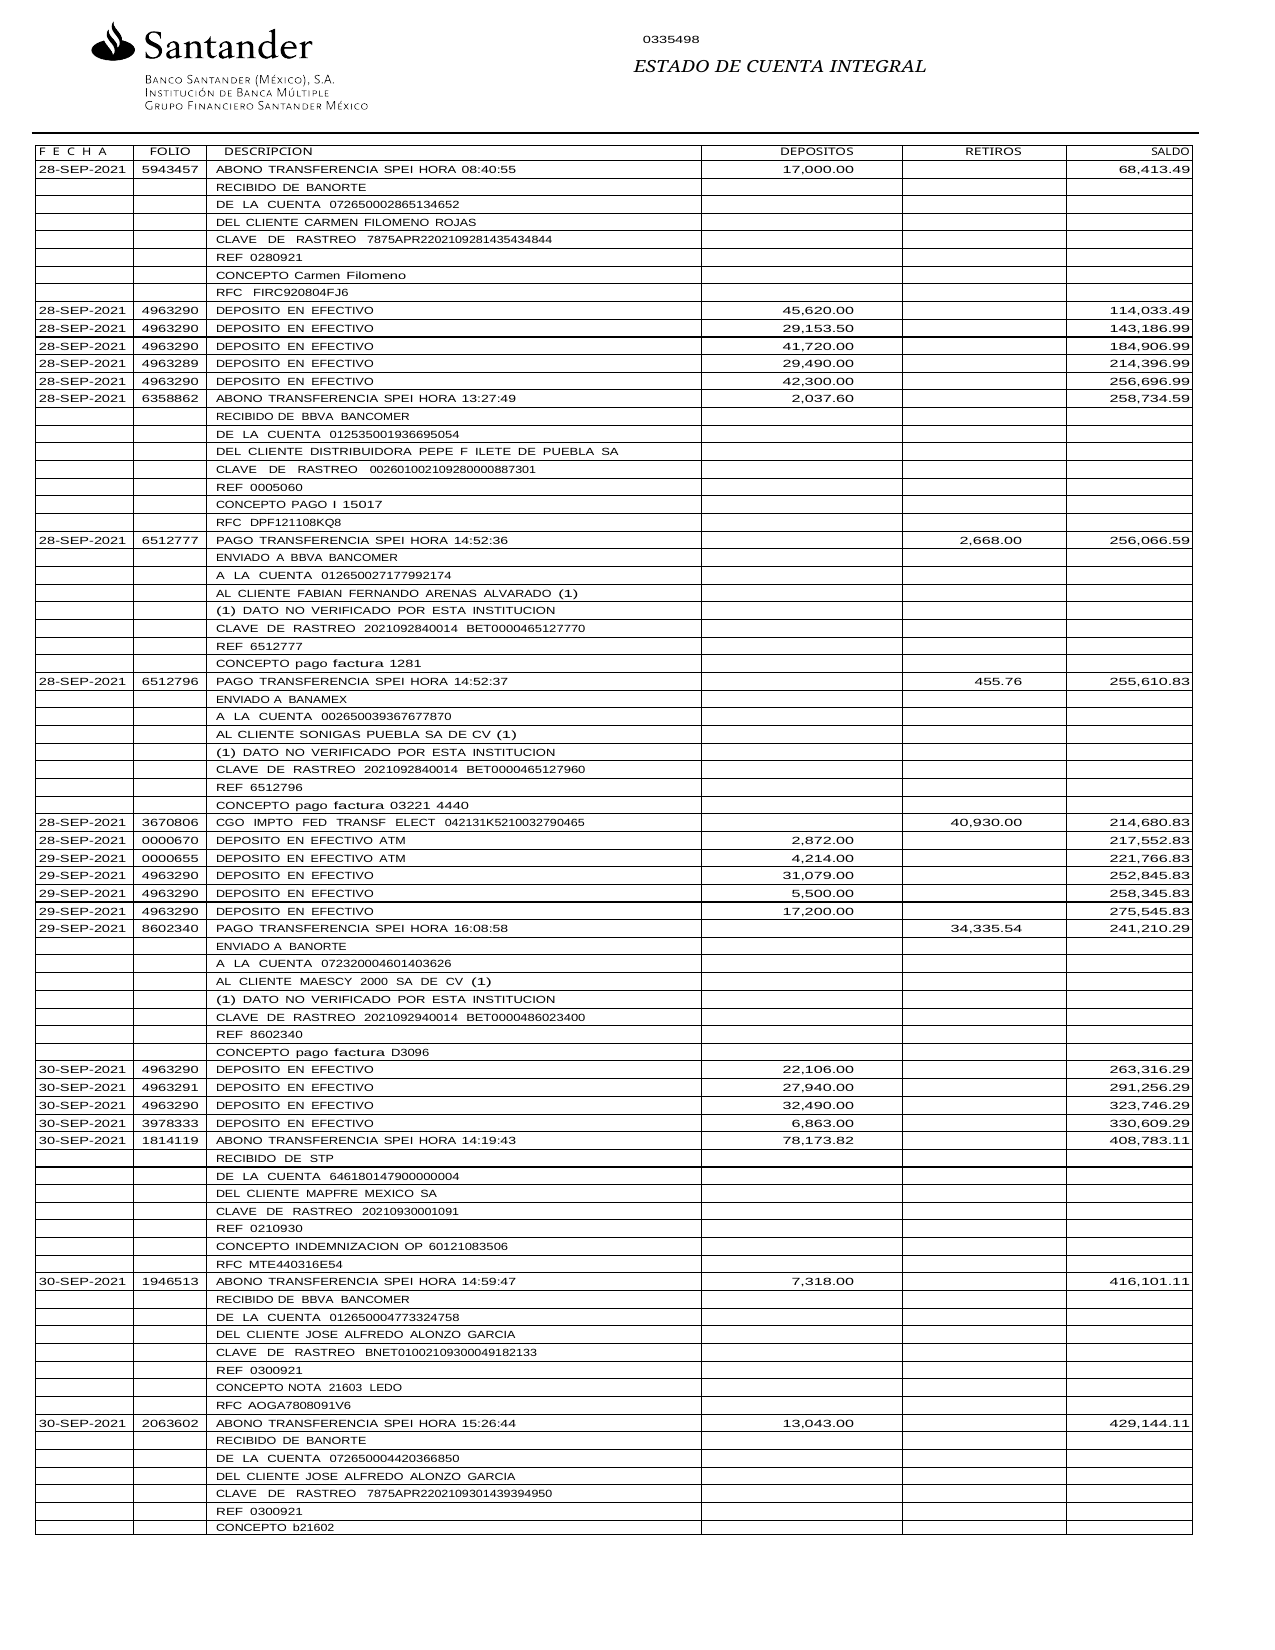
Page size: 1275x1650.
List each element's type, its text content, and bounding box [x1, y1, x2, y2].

table_cell 1814119 [134, 1132, 206, 1149]
table_cell [36, 620, 133, 637]
table_cell REF 6512796 [207, 779, 701, 796]
table_cell [903, 284, 1066, 301]
table_cell [134, 991, 206, 1007]
table_cell [36, 179, 133, 195]
table_cell 8602340 [134, 920, 206, 937]
table_cell [702, 1503, 902, 1519]
table_cell 258,345.83 [1067, 885, 1192, 901]
table_cell [36, 1485, 133, 1502]
table_cell 4963290 [134, 338, 206, 354]
table_cell [36, 214, 133, 230]
table_cell [702, 779, 902, 796]
table_cell [903, 1432, 1066, 1449]
table_cell 30-SEP-2021 [36, 1061, 133, 1078]
table_cell [36, 426, 133, 442]
table_cell [702, 426, 902, 442]
table_cell REF 0300921 [207, 1503, 701, 1519]
table_cell [702, 549, 902, 566]
table_cell DEPOSITO EN EFECTIVO ATM [207, 850, 701, 866]
table_cell [903, 691, 1066, 707]
table_cell [134, 1362, 206, 1378]
table_header RETIROS [903, 146, 1066, 160]
table_cell DEPOSITO EN EFECTIVO [207, 1097, 701, 1113]
table_cell [1067, 496, 1192, 513]
table_cell [903, 1220, 1066, 1237]
table_cell DEL CLIENTE DISTRIBUIDORA PEPE F ILETE DE PUEBLA SA [207, 443, 701, 460]
table_cell [36, 1362, 133, 1378]
table_cell [702, 408, 902, 424]
table_cell [134, 744, 206, 760]
table_cell 28-SEP-2021 [36, 673, 133, 689]
table_cell [134, 585, 206, 601]
table_cell 6512796 [134, 673, 206, 689]
table_cell [903, 1009, 1066, 1025]
table_cell [702, 196, 902, 213]
table_cell CONCEPTO PAGO I 15017 [207, 496, 701, 513]
table_cell 42,300.00 [702, 373, 902, 389]
table_cell [1067, 549, 1192, 566]
table_cell 17,000.00 [702, 161, 902, 177]
table_cell DEL CLIENTE JOSE ALFREDO ALONZO GARCIA [207, 1468, 701, 1484]
table_cell [36, 1291, 133, 1308]
table_cell [36, 1185, 133, 1202]
table_cell CONCEPTO b21602 [207, 1521, 701, 1534]
table_cell CLAVE DE RASTREO 7875APR2202109281435434844 [207, 231, 701, 248]
table_cell 45,620.00 [702, 302, 902, 319]
table_cell [903, 1309, 1066, 1325]
table_cell [134, 496, 206, 513]
table_cell [702, 1379, 902, 1396]
table_cell 30-SEP-2021 [36, 1115, 133, 1131]
table_cell [1067, 1185, 1192, 1202]
table_header DEPOSITOS [702, 146, 902, 160]
table_cell [36, 1379, 133, 1396]
table_cell [36, 479, 133, 495]
table_cell [1067, 1362, 1192, 1378]
table_cell 28-SEP-2021 [36, 320, 133, 336]
table_cell 429,144.11 [1067, 1415, 1192, 1431]
table_cell [702, 708, 902, 725]
table_cell [903, 426, 1066, 442]
table_cell [134, 567, 206, 583]
table_cell 416,101.11 [1067, 1273, 1192, 1290]
table_cell [1067, 691, 1192, 707]
table_cell RFC MTE440316E54 [207, 1256, 701, 1272]
table_cell [903, 320, 1066, 336]
table_cell 22,106.00 [702, 1061, 902, 1078]
table_cell DEPOSITO EN EFECTIVO [207, 1115, 701, 1131]
table_cell DEL CLIENTE CARMEN FILOMENO ROJAS [207, 214, 701, 230]
table_cell [36, 761, 133, 778]
table_cell [134, 284, 206, 301]
table_cell [1067, 426, 1192, 442]
table_cell [1067, 779, 1192, 796]
table_cell [1067, 479, 1192, 495]
table_cell [702, 567, 902, 583]
table_cell [903, 567, 1066, 583]
table_cell [36, 567, 133, 583]
table_cell [134, 1521, 206, 1534]
table_cell 4963290 [134, 903, 206, 919]
table_cell [134, 1238, 206, 1255]
table_cell [903, 1379, 1066, 1396]
table_cell [134, 761, 206, 778]
table_cell [134, 231, 206, 248]
table_cell [36, 1309, 133, 1325]
table_cell [36, 691, 133, 707]
table_cell [134, 1026, 206, 1043]
table_cell CLAVE DE RASTREO BNET01002109300049182133 [207, 1344, 701, 1361]
table_cell 29-SEP-2021 [36, 920, 133, 937]
table_cell [36, 231, 133, 248]
table_cell [1067, 973, 1192, 990]
table_cell [702, 655, 902, 672]
table_cell [903, 338, 1066, 354]
table_cell [1067, 1397, 1192, 1413]
table_cell [36, 1220, 133, 1237]
table_cell [1067, 1485, 1192, 1502]
table_cell [903, 708, 1066, 725]
table_cell 29,153.50 [702, 320, 902, 336]
table_cell [903, 1362, 1066, 1378]
table_cell 6512777 [134, 532, 206, 548]
table_cell A LA CUENTA 012650027177992174 [207, 567, 701, 583]
table_cell [702, 726, 902, 742]
table_cell [134, 1203, 206, 1219]
table_cell 1946513 [134, 1273, 206, 1290]
table_cell REF 0005060 [207, 479, 701, 495]
table_cell 32,490.00 [702, 1097, 902, 1113]
table_cell [134, 1503, 206, 1519]
table_cell REF 8602340 [207, 1026, 701, 1043]
table_cell [1067, 602, 1192, 619]
table_cell 31,079.00 [702, 867, 902, 884]
table_cell [702, 585, 902, 601]
table_cell (1) DATO NO VERIFICADO POR ESTA INSTITUCION [207, 602, 701, 619]
table_cell 29-SEP-2021 [36, 867, 133, 884]
table_cell 28-SEP-2021 [36, 814, 133, 831]
table_cell [702, 691, 902, 707]
table_cell 4963289 [134, 355, 206, 372]
table_cell [903, 1168, 1066, 1184]
table_cell [134, 602, 206, 619]
table_cell [903, 638, 1066, 654]
table_cell [903, 1503, 1066, 1519]
table_cell 330,609.29 [1067, 1115, 1192, 1131]
table_header F E C H A [36, 146, 133, 160]
table_cell [903, 744, 1066, 760]
table_cell [903, 496, 1066, 513]
table_cell [36, 249, 133, 266]
table_cell DE LA CUENTA 012535001936695054 [207, 426, 701, 442]
table_cell DE LA CUENTA 072650004420366850 [207, 1450, 701, 1467]
table_cell 6,863.00 [702, 1115, 902, 1131]
table_cell [36, 1397, 133, 1413]
table_cell REF 0280921 [207, 249, 701, 266]
table_cell 28-SEP-2021 [36, 532, 133, 548]
table_cell [134, 797, 206, 813]
table_cell AL CLIENTE SONIGAS PUEBLA SA DE CV (1) [207, 726, 701, 742]
table_cell [134, 1379, 206, 1396]
table_cell RFC AOGA7808091V6 [207, 1397, 701, 1413]
table_cell [903, 1326, 1066, 1343]
table_cell [702, 532, 902, 548]
table_cell [903, 443, 1066, 460]
table_cell [36, 1168, 133, 1184]
table_cell [903, 620, 1066, 637]
table_cell [36, 461, 133, 478]
table_cell [36, 991, 133, 1007]
table_cell [702, 1291, 902, 1308]
table_cell [702, 284, 902, 301]
table_cell DE LA CUENTA 012650004773324758 [207, 1309, 701, 1325]
table_cell [1067, 1238, 1192, 1255]
table_cell 40,930.00 [903, 814, 1066, 831]
table_cell [702, 1238, 902, 1255]
table_cell ENVIADO A BBVA BANCOMER [207, 549, 701, 566]
table_header DESCRIPCION [207, 146, 701, 160]
picture [91, 21, 368, 110]
table_cell [903, 1203, 1066, 1219]
table_cell [702, 1026, 902, 1043]
table_cell [1067, 726, 1192, 742]
table_cell [702, 1220, 902, 1237]
table_cell [702, 1009, 902, 1025]
table_cell [36, 1044, 133, 1060]
table_cell ABONO TRANSFERENCIA SPEI HORA 13:27:49 [207, 390, 701, 407]
table_cell [1067, 461, 1192, 478]
table_cell [1067, 1026, 1192, 1043]
table_cell [903, 973, 1066, 990]
table_cell 275,545.83 [1067, 903, 1192, 919]
table_cell [1067, 1203, 1192, 1219]
table_cell 2063602 [134, 1415, 206, 1431]
table_cell [903, 885, 1066, 901]
table_cell [134, 1468, 206, 1484]
table_cell 28-SEP-2021 [36, 390, 133, 407]
table_cell [702, 479, 902, 495]
table_cell 0000655 [134, 850, 206, 866]
table_cell A LA CUENTA 002650039367677870 [207, 708, 701, 725]
table_cell [903, 850, 1066, 866]
table_cell 143,186.99 [1067, 320, 1192, 336]
table_cell [134, 708, 206, 725]
table_cell [36, 1503, 133, 1519]
table_cell [702, 267, 902, 283]
table_cell 214,396.99 [1067, 355, 1192, 372]
table_cell [134, 779, 206, 796]
table_cell [134, 461, 206, 478]
table_cell [702, 1256, 902, 1272]
table_cell 7,318.00 [702, 1273, 902, 1290]
table_cell [1067, 1450, 1192, 1467]
table_cell 221,766.83 [1067, 850, 1192, 866]
table_cell [36, 797, 133, 813]
table_cell [134, 938, 206, 954]
table_cell 30-SEP-2021 [36, 1273, 133, 1290]
table_cell 258,734.59 [1067, 390, 1192, 407]
table_cell [134, 1044, 206, 1060]
table_cell [1067, 408, 1192, 424]
table_cell [36, 955, 133, 972]
table_header FOLIO [134, 146, 206, 160]
table_cell [903, 231, 1066, 248]
table_cell 13,043.00 [702, 1415, 902, 1431]
table_cell [903, 1061, 1066, 1078]
table_cell [702, 955, 902, 972]
table_header SALDO [1067, 146, 1192, 160]
table_cell [36, 1026, 133, 1043]
table_cell [702, 744, 902, 760]
table_cell DEPOSITO EN EFECTIVO [207, 885, 701, 901]
table_cell [702, 1468, 902, 1484]
table_cell ABONO TRANSFERENCIA SPEI HORA 14:19:43 [207, 1132, 701, 1149]
table_cell [134, 1185, 206, 1202]
table_cell [903, 1256, 1066, 1272]
table_cell [36, 284, 133, 301]
table_cell CGO IMPTO FED TRANSF ELECT 042131K5210032790465 [207, 814, 701, 831]
table_cell [134, 726, 206, 742]
table_cell [1067, 1432, 1192, 1449]
table_cell [903, 903, 1066, 919]
table_cell 2,668.00 [903, 532, 1066, 548]
table_cell 184,906.99 [1067, 338, 1192, 354]
table_cell 214,680.83 [1067, 814, 1192, 831]
table_cell DEPOSITO EN EFECTIVO ATM [207, 832, 701, 848]
table_cell CLAVE DE RASTREO 7875APR2202109301439394950 [207, 1485, 701, 1502]
table_cell [903, 1273, 1066, 1290]
table_cell [702, 1521, 902, 1534]
table_cell [702, 1362, 902, 1378]
table_cell [903, 1521, 1066, 1534]
table_cell DEL CLIENTE JOSE ALFREDO ALONZO GARCIA [207, 1326, 701, 1343]
table_cell [134, 1309, 206, 1325]
table_cell [1067, 1309, 1192, 1325]
table_cell [903, 1097, 1066, 1113]
table_cell [36, 585, 133, 601]
table_cell [1067, 1379, 1192, 1396]
table_cell [134, 1450, 206, 1467]
table_cell 4,214.00 [702, 850, 902, 866]
table_cell [702, 1203, 902, 1219]
table_cell 28-SEP-2021 [36, 832, 133, 848]
table_cell 455.76 [903, 673, 1066, 689]
table_cell [134, 1256, 206, 1272]
table_cell REF 0300921 [207, 1362, 701, 1378]
table_cell [903, 761, 1066, 778]
table_cell [1067, 1009, 1192, 1025]
table_cell [134, 249, 206, 266]
table_cell [134, 655, 206, 672]
table_cell [903, 1468, 1066, 1484]
table_cell 241,210.29 [1067, 920, 1192, 937]
table_cell DE LA CUENTA 646180147900000004 [207, 1168, 701, 1184]
table_cell 4963290 [134, 885, 206, 901]
table_cell [1067, 761, 1192, 778]
table_cell CLAVE DE RASTREO 2021092840014 BET0000465127770 [207, 620, 701, 637]
table_cell [134, 408, 206, 424]
table_cell CLAVE DE RASTREO 002601002109280000887301 [207, 461, 701, 478]
table_cell [702, 214, 902, 230]
table_cell [134, 1432, 206, 1449]
table_cell [134, 1326, 206, 1343]
table_cell RECIBIDO DE STP [207, 1150, 701, 1166]
table_cell RFC FIRC920804FJ6 [207, 284, 701, 301]
table_cell [36, 496, 133, 513]
table_cell DEL CLIENTE MAPFRE MEXICO SA [207, 1185, 701, 1202]
table_cell [36, 1468, 133, 1484]
table_cell [134, 196, 206, 213]
table_cell [903, 267, 1066, 283]
table_cell [903, 991, 1066, 1007]
table_cell [903, 938, 1066, 954]
table_cell [1067, 938, 1192, 954]
table_cell CLAVE DE RASTREO 20210930001091 [207, 1203, 701, 1219]
table_cell [903, 832, 1066, 848]
table_cell [702, 1450, 902, 1467]
table_cell [36, 1203, 133, 1219]
table_cell [903, 514, 1066, 531]
table_cell 2,037.60 [702, 390, 902, 407]
table_cell [903, 1238, 1066, 1255]
table_cell 252,845.83 [1067, 867, 1192, 884]
table_cell [702, 1432, 902, 1449]
table_cell ABONO TRANSFERENCIA SPEI HORA 14:59:47 [207, 1273, 701, 1290]
table_cell [36, 267, 133, 283]
table_cell [1067, 1044, 1192, 1060]
table_cell [134, 691, 206, 707]
table_cell [1067, 1326, 1192, 1343]
table_cell 4963290 [134, 1061, 206, 1078]
table_cell [903, 1485, 1066, 1502]
table_cell DEPOSITO EN EFECTIVO [207, 355, 701, 372]
table_cell [36, 1256, 133, 1272]
table_cell [134, 267, 206, 283]
table_cell [1067, 1344, 1192, 1361]
table_cell [702, 638, 902, 654]
table_cell 4963290 [134, 1097, 206, 1113]
table_cell [702, 461, 902, 478]
table_cell [702, 797, 902, 813]
table_cell [36, 726, 133, 742]
table_cell [903, 867, 1066, 884]
table_cell [36, 1238, 133, 1255]
table_cell 28-SEP-2021 [36, 302, 133, 319]
table_cell [1067, 797, 1192, 813]
table_cell [903, 479, 1066, 495]
table_cell CONCEPTO pago factura 1281 [207, 655, 701, 672]
table_cell [36, 443, 133, 460]
table_cell 41,720.00 [702, 338, 902, 354]
table_cell DEPOSITO EN EFECTIVO [207, 867, 701, 884]
table_cell [903, 1397, 1066, 1413]
table_cell [1067, 443, 1192, 460]
table_cell [903, 602, 1066, 619]
table_cell [1067, 1521, 1192, 1534]
table_cell [1067, 231, 1192, 248]
table_cell 217,552.83 [1067, 832, 1192, 848]
table_cell [1067, 267, 1192, 283]
table_cell 17,200.00 [702, 903, 902, 919]
table_cell [1067, 655, 1192, 672]
table_cell [903, 726, 1066, 742]
table_cell 408,783.11 [1067, 1132, 1192, 1149]
table_cell [903, 1026, 1066, 1043]
table_cell [1067, 567, 1192, 583]
table_cell [702, 231, 902, 248]
table_cell [1067, 514, 1192, 531]
table_cell AL CLIENTE FABIAN FERNANDO ARENAS ALVARADO (1) [207, 585, 701, 601]
table_cell 4963291 [134, 1079, 206, 1096]
table_cell [903, 1344, 1066, 1361]
table_cell 29-SEP-2021 [36, 885, 133, 901]
table_cell [36, 1344, 133, 1361]
table_cell [134, 549, 206, 566]
table_cell 263,316.29 [1067, 1061, 1192, 1078]
table_cell [903, 797, 1066, 813]
table_cell 255,610.83 [1067, 673, 1192, 689]
table_cell 29-SEP-2021 [36, 903, 133, 919]
table_cell [702, 1397, 902, 1413]
table_cell 323,746.29 [1067, 1097, 1192, 1113]
table_cell [903, 655, 1066, 672]
table_cell [702, 1326, 902, 1343]
table_cell ABONO TRANSFERENCIA SPEI HORA 08:40:55 [207, 161, 701, 177]
table_cell [134, 1009, 206, 1025]
table_cell 5,500.00 [702, 885, 902, 901]
table_cell [903, 1150, 1066, 1166]
table_cell [702, 443, 902, 460]
table_cell RECIBIDO DE BBVA BANCOMER [207, 408, 701, 424]
table_cell [1067, 1468, 1192, 1484]
table_cell [1067, 249, 1192, 266]
table_cell [36, 744, 133, 760]
table_cell [1067, 1150, 1192, 1166]
table_cell RFC DPF121108KQ8 [207, 514, 701, 531]
table_cell [702, 1044, 902, 1060]
table_cell [1067, 620, 1192, 637]
table_cell CONCEPTO NOTA 21603 LEDO [207, 1379, 701, 1396]
table_cell [702, 1185, 902, 1202]
table_cell 30-SEP-2021 [36, 1415, 133, 1431]
table_cell 34,335.54 [903, 920, 1066, 937]
table_cell CLAVE DE RASTREO 2021092940014 BET0000486023400 [207, 1009, 701, 1025]
table_cell CONCEPTO pago factura 03221 4440 [207, 797, 701, 813]
table_cell [36, 938, 133, 954]
table_cell [903, 302, 1066, 319]
table_cell ABONO TRANSFERENCIA SPEI HORA 15:26:44 [207, 1415, 701, 1431]
table_cell 78,173.82 [702, 1132, 902, 1149]
table_cell [903, 390, 1066, 407]
table_cell [1067, 179, 1192, 195]
table_cell 5943457 [134, 161, 206, 177]
table_cell [903, 161, 1066, 177]
table_cell [134, 1220, 206, 1237]
table_cell [36, 602, 133, 619]
table_cell [134, 973, 206, 990]
table_cell [134, 955, 206, 972]
table_cell 29,490.00 [702, 355, 902, 372]
table_cell [1067, 196, 1192, 213]
table_cell 4963290 [134, 373, 206, 389]
table_cell [702, 973, 902, 990]
table_cell [36, 973, 133, 990]
table_cell [1067, 991, 1192, 1007]
table_cell 30-SEP-2021 [36, 1132, 133, 1149]
table_cell PAGO TRANSFERENCIA SPEI HORA 14:52:37 [207, 673, 701, 689]
table_cell [134, 179, 206, 195]
table_cell ENVIADO A BANAMEX [207, 691, 701, 707]
table_cell [36, 655, 133, 672]
table_cell RECIBIDO DE BANORTE [207, 179, 701, 195]
table_cell [134, 1397, 206, 1413]
table_cell [702, 1150, 902, 1166]
table_cell 3978333 [134, 1115, 206, 1131]
table_cell [702, 920, 902, 937]
table_cell [36, 408, 133, 424]
table_cell [36, 196, 133, 213]
table_cell [903, 1115, 1066, 1131]
table_cell 4963290 [134, 867, 206, 884]
table_cell CONCEPTO Carmen Filomeno [207, 267, 701, 283]
table_cell 28-SEP-2021 [36, 355, 133, 372]
table_cell 27,940.00 [702, 1079, 902, 1096]
table_cell 68,413.49 [1067, 161, 1192, 177]
table_cell REF 6512777 [207, 638, 701, 654]
table_cell [702, 1344, 902, 1361]
table_cell [1067, 1503, 1192, 1519]
table_cell [903, 955, 1066, 972]
table_cell [903, 1450, 1066, 1467]
table_cell CONCEPTO pago factura D3096 [207, 1044, 701, 1060]
table_cell [1067, 585, 1192, 601]
table_cell [1067, 1291, 1192, 1308]
table_cell CLAVE DE RASTREO 2021092840014 BET0000465127960 [207, 761, 701, 778]
table_cell [1067, 708, 1192, 725]
table_cell 6358862 [134, 390, 206, 407]
table_cell DEPOSITO EN EFECTIVO [207, 302, 701, 319]
table_cell DEPOSITO EN EFECTIVO [207, 1079, 701, 1096]
table_cell [1067, 1220, 1192, 1237]
table_cell [134, 638, 206, 654]
table_cell [903, 779, 1066, 796]
table_cell [134, 1291, 206, 1308]
table_cell [903, 461, 1066, 478]
table_cell [702, 814, 902, 831]
table_cell [702, 938, 902, 954]
table_cell [702, 1485, 902, 1502]
table_cell 0000670 [134, 832, 206, 848]
table_cell [1067, 214, 1192, 230]
table_cell [134, 479, 206, 495]
table_cell [903, 179, 1066, 195]
table_cell 2,872.00 [702, 832, 902, 848]
table_cell [1067, 744, 1192, 760]
table_cell [903, 214, 1066, 230]
table_cell [134, 1168, 206, 1184]
table_cell [903, 1079, 1066, 1096]
table_cell 114,033.49 [1067, 302, 1192, 319]
table_cell (1) DATO NO VERIFICADO POR ESTA INSTITUCION [207, 991, 701, 1007]
table_cell [903, 373, 1066, 389]
table_cell 4963290 [134, 302, 206, 319]
table_cell [702, 249, 902, 266]
table_cell RECIBIDO DE BANORTE [207, 1432, 701, 1449]
table_cell [903, 408, 1066, 424]
table_cell [36, 708, 133, 725]
table_cell DEPOSITO EN EFECTIVO [207, 320, 701, 336]
table_cell 3670806 [134, 814, 206, 831]
table_cell [36, 779, 133, 796]
table_cell ENVIADO A BANORTE [207, 938, 701, 954]
table_cell DEPOSITO EN EFECTIVO [207, 1061, 701, 1078]
table_cell [903, 196, 1066, 213]
table_cell [1067, 638, 1192, 654]
table_cell 291,256.29 [1067, 1079, 1192, 1096]
table_cell CONCEPTO INDEMNIZACION OP 60121083506 [207, 1238, 701, 1255]
table_cell DEPOSITO EN EFECTIVO [207, 903, 701, 919]
table_cell [903, 1291, 1066, 1308]
table_cell [903, 585, 1066, 601]
table_cell [134, 1485, 206, 1502]
table_cell DEPOSITO EN EFECTIVO [207, 373, 701, 389]
table_cell 28-SEP-2021 [36, 338, 133, 354]
table_cell [134, 443, 206, 460]
table_cell PAGO TRANSFERENCIA SPEI HORA 16:08:58 [207, 920, 701, 937]
table_cell [702, 496, 902, 513]
table_cell [1067, 1256, 1192, 1272]
table_cell [36, 1326, 133, 1343]
table_cell [134, 426, 206, 442]
table_cell [134, 1344, 206, 1361]
table_cell [702, 673, 902, 689]
table_cell [903, 549, 1066, 566]
table_cell [903, 1132, 1066, 1149]
table_cell [903, 249, 1066, 266]
table_cell [36, 514, 133, 531]
table_cell [36, 549, 133, 566]
table_cell [36, 1150, 133, 1166]
table_cell RECIBIDO DE BBVA BANCOMER [207, 1291, 701, 1308]
table_cell DEPOSITO EN EFECTIVO [207, 338, 701, 354]
table_cell [903, 1185, 1066, 1202]
table_cell [702, 991, 902, 1007]
table_cell [36, 1450, 133, 1467]
table_cell [702, 1309, 902, 1325]
table_cell 256,696.99 [1067, 373, 1192, 389]
table_cell 28-SEP-2021 [36, 373, 133, 389]
table_cell [134, 214, 206, 230]
table_cell [36, 638, 133, 654]
table_cell [36, 1521, 133, 1534]
table_cell [702, 761, 902, 778]
table_cell [134, 514, 206, 531]
table_cell [134, 620, 206, 637]
table_cell [36, 1432, 133, 1449]
table_cell 29-SEP-2021 [36, 850, 133, 866]
table_cell [702, 514, 902, 531]
table_cell AL CLIENTE MAESCY 2000 SA DE CV (1) [207, 973, 701, 990]
table_cell 28-SEP-2021 [36, 161, 133, 177]
table_cell 256,066.59 [1067, 532, 1192, 548]
table_cell (1) DATO NO VERIFICADO POR ESTA INSTITUCION [207, 744, 701, 760]
table_cell 4963290 [134, 320, 206, 336]
table_cell 30-SEP-2021 [36, 1097, 133, 1113]
table_cell 30-SEP-2021 [36, 1079, 133, 1096]
table_cell [702, 179, 902, 195]
table_cell [702, 602, 902, 619]
table_cell [903, 1415, 1066, 1431]
table_cell PAGO TRANSFERENCIA SPEI HORA 14:52:36 [207, 532, 701, 548]
table_cell [903, 1044, 1066, 1060]
table_cell REF 0210930 [207, 1220, 701, 1237]
table_cell [903, 355, 1066, 372]
table_cell [1067, 1168, 1192, 1184]
table_cell [1067, 284, 1192, 301]
table_cell [1067, 955, 1192, 972]
table_cell [36, 1009, 133, 1025]
table_cell [702, 1168, 902, 1184]
table_cell A LA CUENTA 072320004601403626 [207, 955, 701, 972]
table_cell DE LA CUENTA 072650002865134652 [207, 196, 701, 213]
table_cell [134, 1150, 206, 1166]
table_cell [702, 620, 902, 637]
